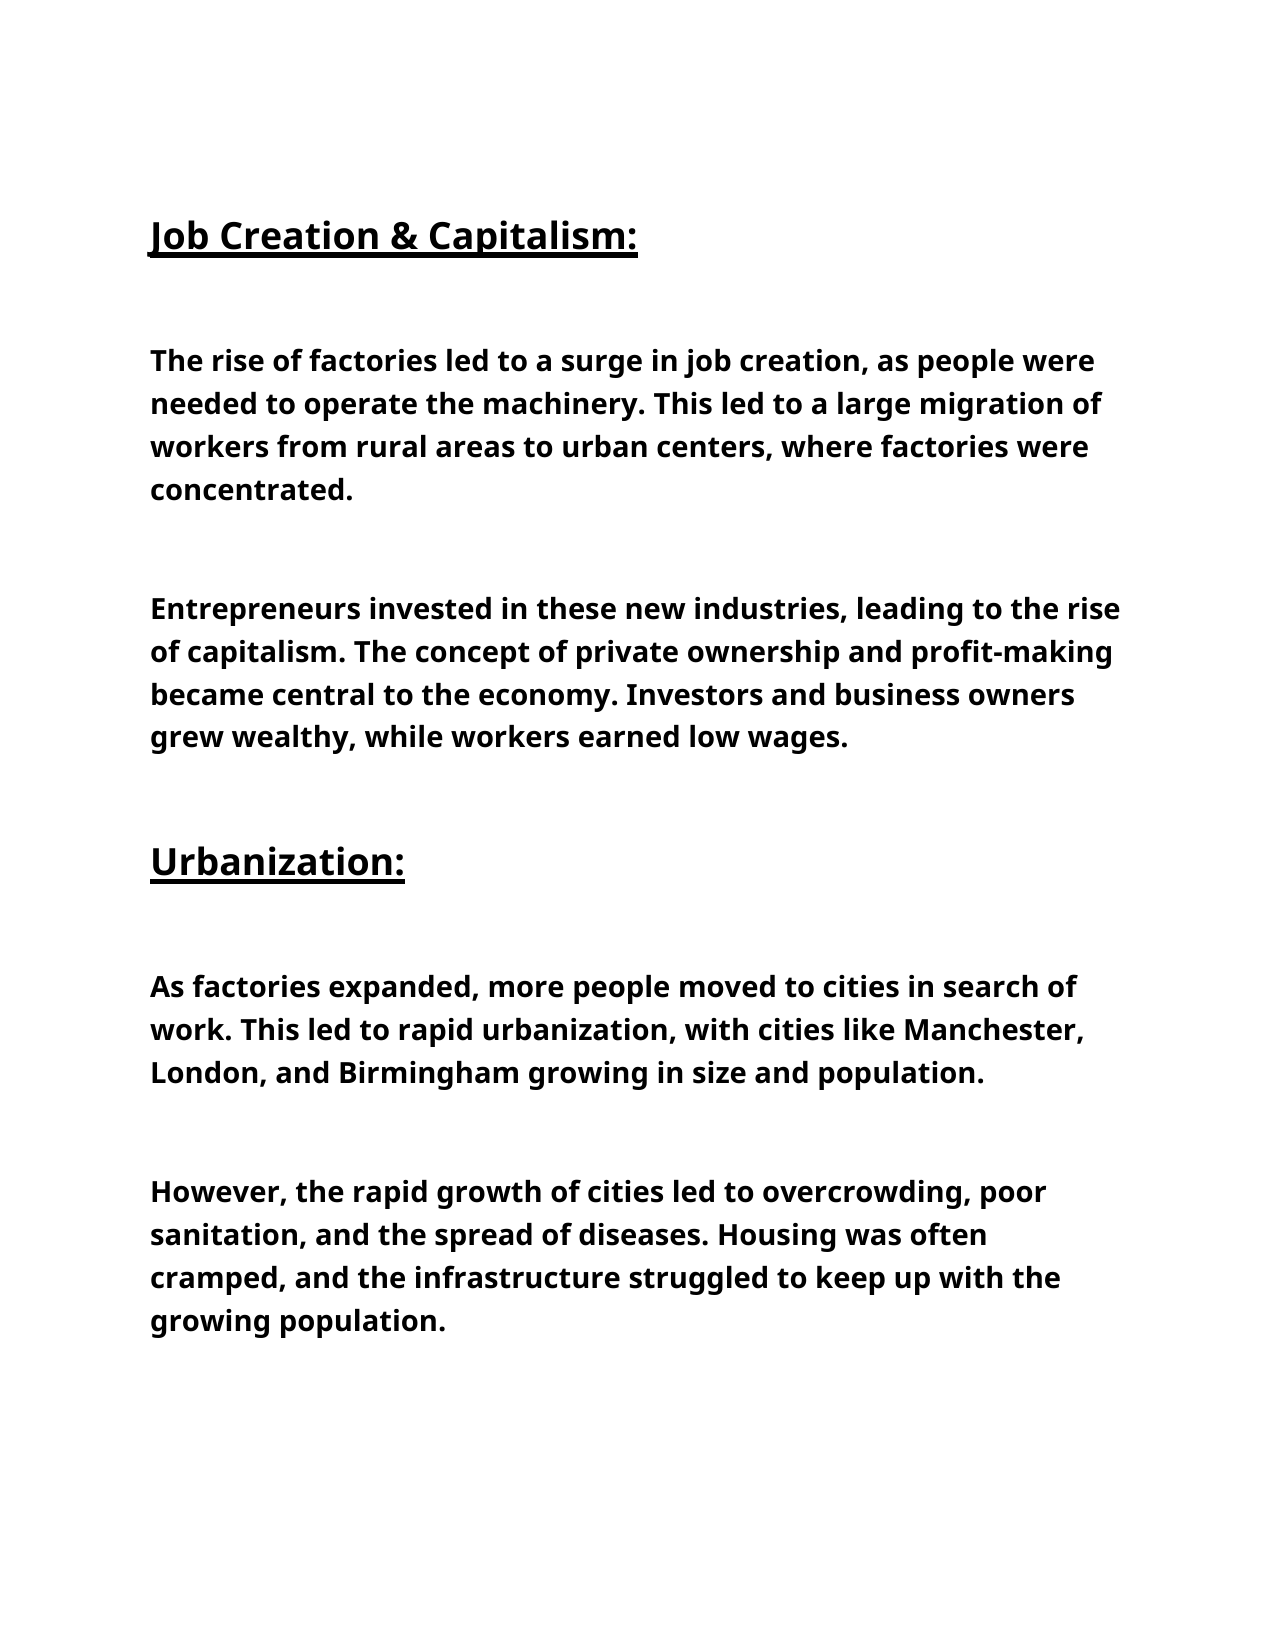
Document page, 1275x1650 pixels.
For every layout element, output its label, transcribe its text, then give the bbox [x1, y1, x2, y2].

text Urbanization: [150, 836, 1125, 887]
text However, the rapid growth of cities led to overcrowding, poor sanitation, and the spread of diseases. Housing was often cramped, and the infrastructure struggled to keep up with the growing population. [150, 1171, 1125, 1339]
text Entrepreneurs invested in these new industries, leading to the rise of capitalism. The concept of private ownership and profit-making became central to the economy. Investors and business owners grew wealthy, while workers earned low wages. [150, 588, 1125, 756]
text As factories expanded, more people moved to cities in search of work. This led to rapid urbanization, with cities like Manchester, London, and Birmingham growing in size and population. [150, 967, 1125, 1092]
text Job Creation & Capitalism: [150, 209, 1125, 261]
text The rise of factories led to a surge in job creation, as people were needed to operate the machinery. This led to a large migration of workers from rural areas to urban centers, where factories were concentrated. [150, 341, 1125, 509]
